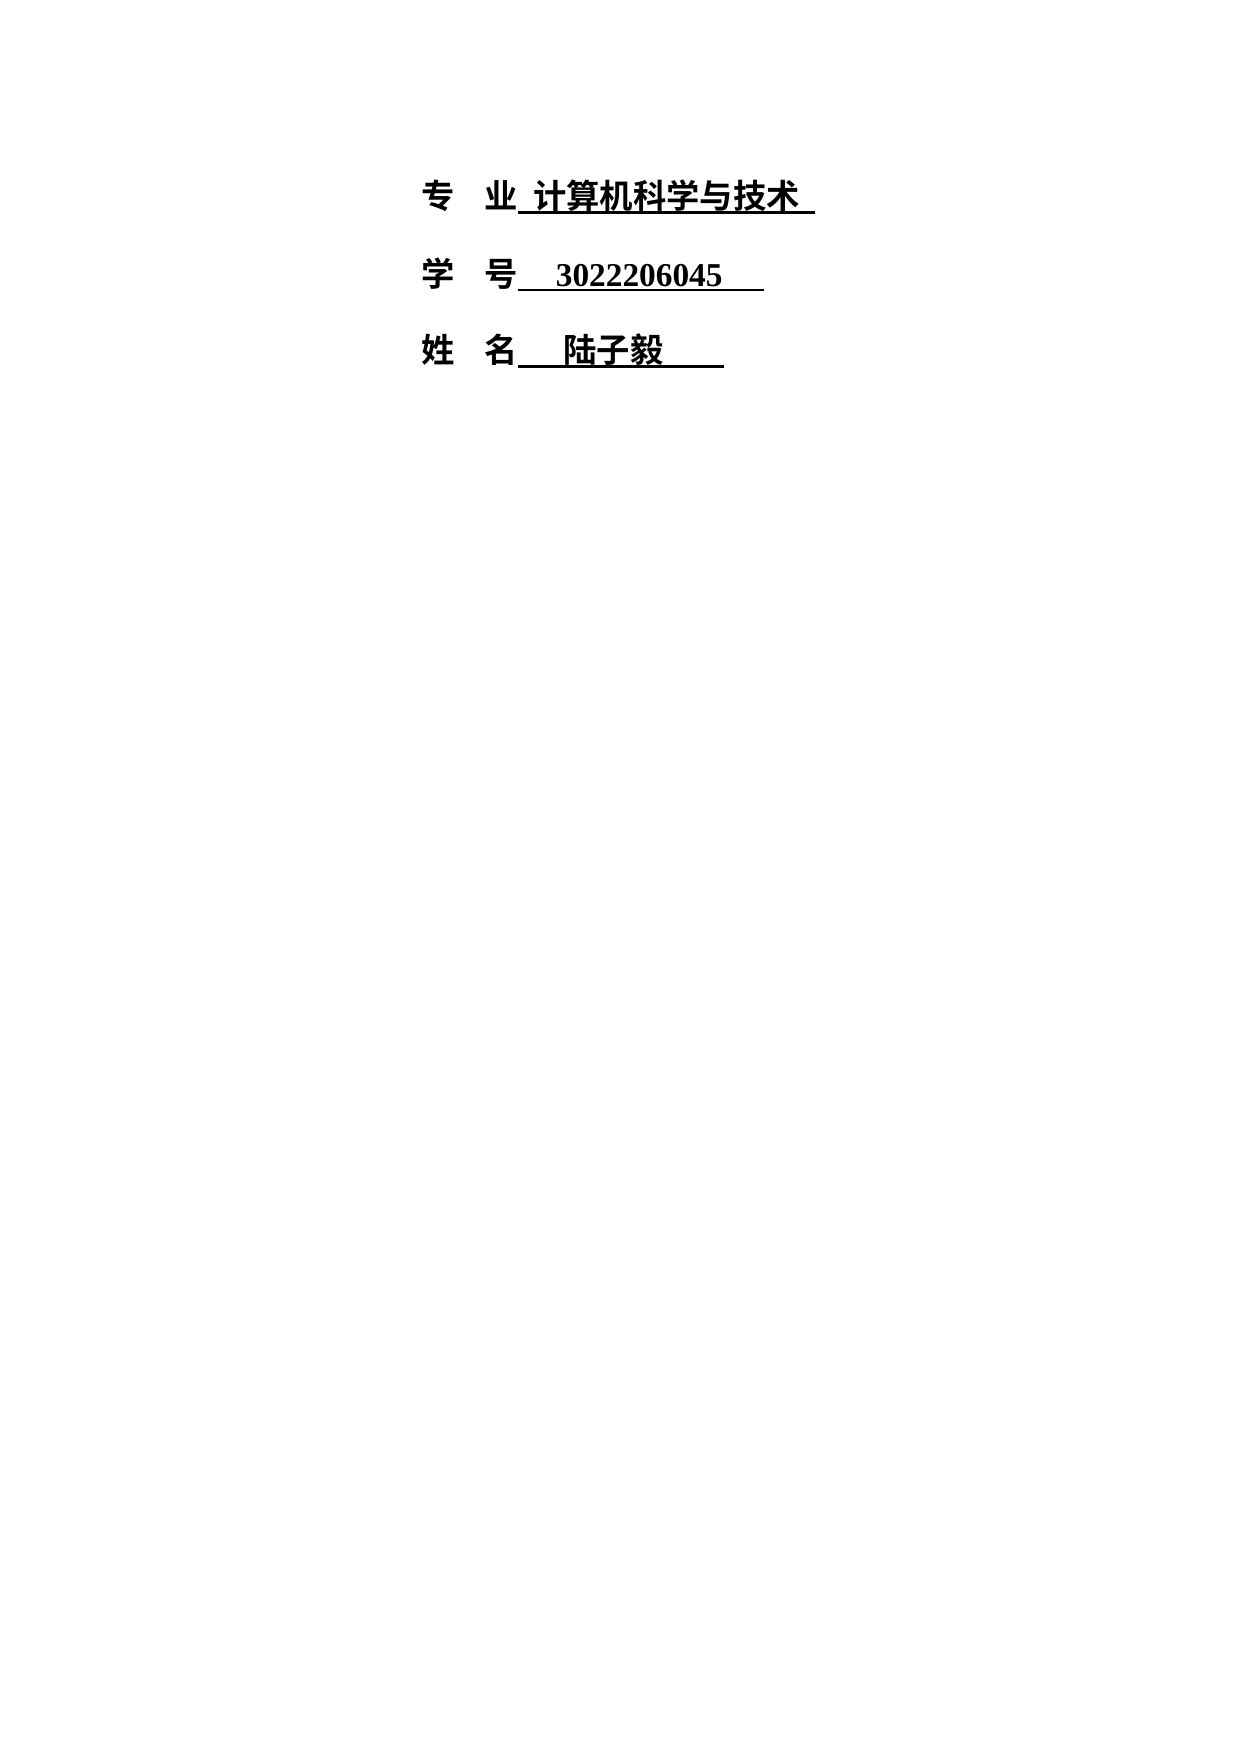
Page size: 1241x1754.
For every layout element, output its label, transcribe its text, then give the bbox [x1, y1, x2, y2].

text 专 业 计算机科学与技术 [187, 162, 1053, 227]
text 姓 名 陆子毅 [187, 316, 1053, 381]
text 学 号 3022206045 [187, 239, 1053, 304]
